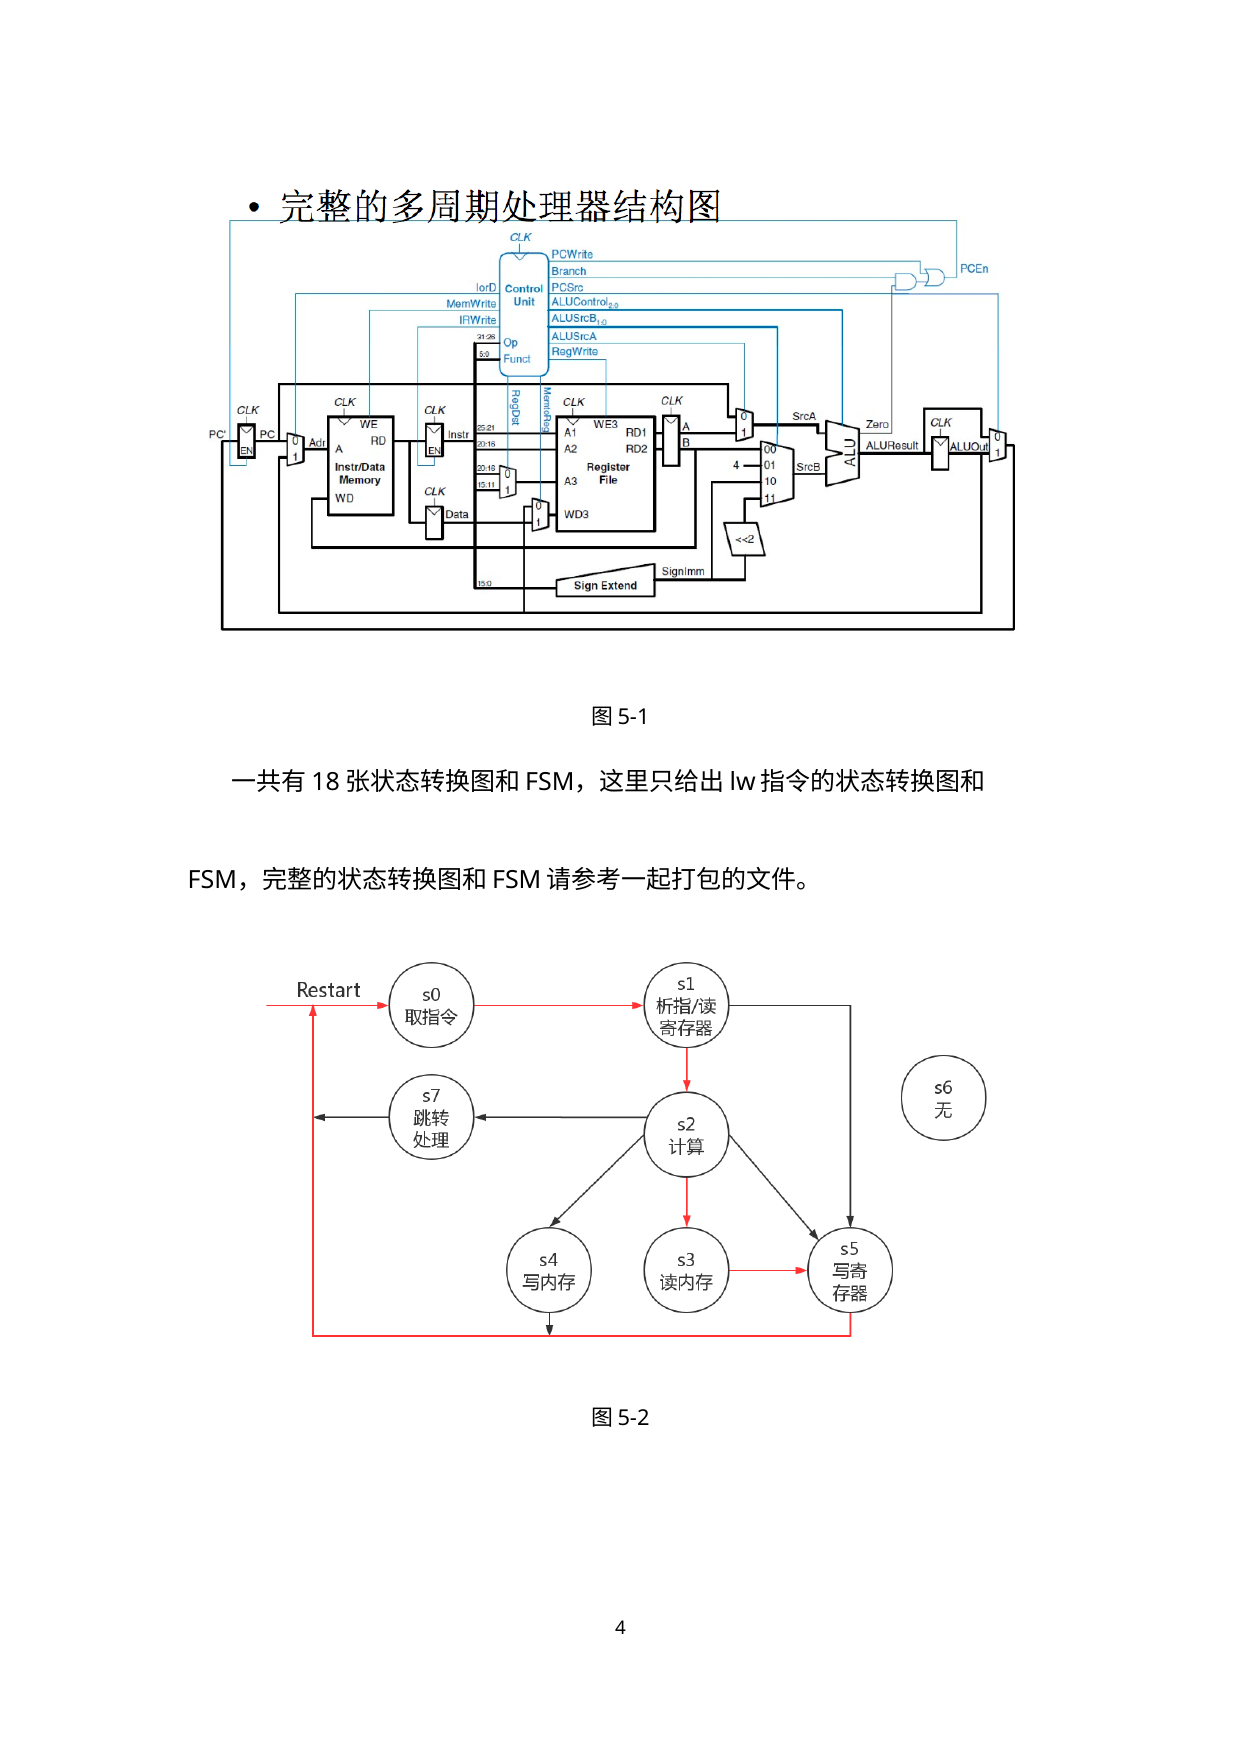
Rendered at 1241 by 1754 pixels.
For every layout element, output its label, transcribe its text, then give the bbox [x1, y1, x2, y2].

text 图5-2 [187, 1400, 1053, 1432]
picture [231, 927, 1009, 1360]
text 图5-1 [187, 699, 1053, 731]
text 一共有18张状态转换图和FSM，这里只给出lw指令的状态转换图和FSM，完整的状态转换图和FSM请参考一起打包的文件。 [187, 747, 1053, 910]
picture [191, 162, 1050, 652]
